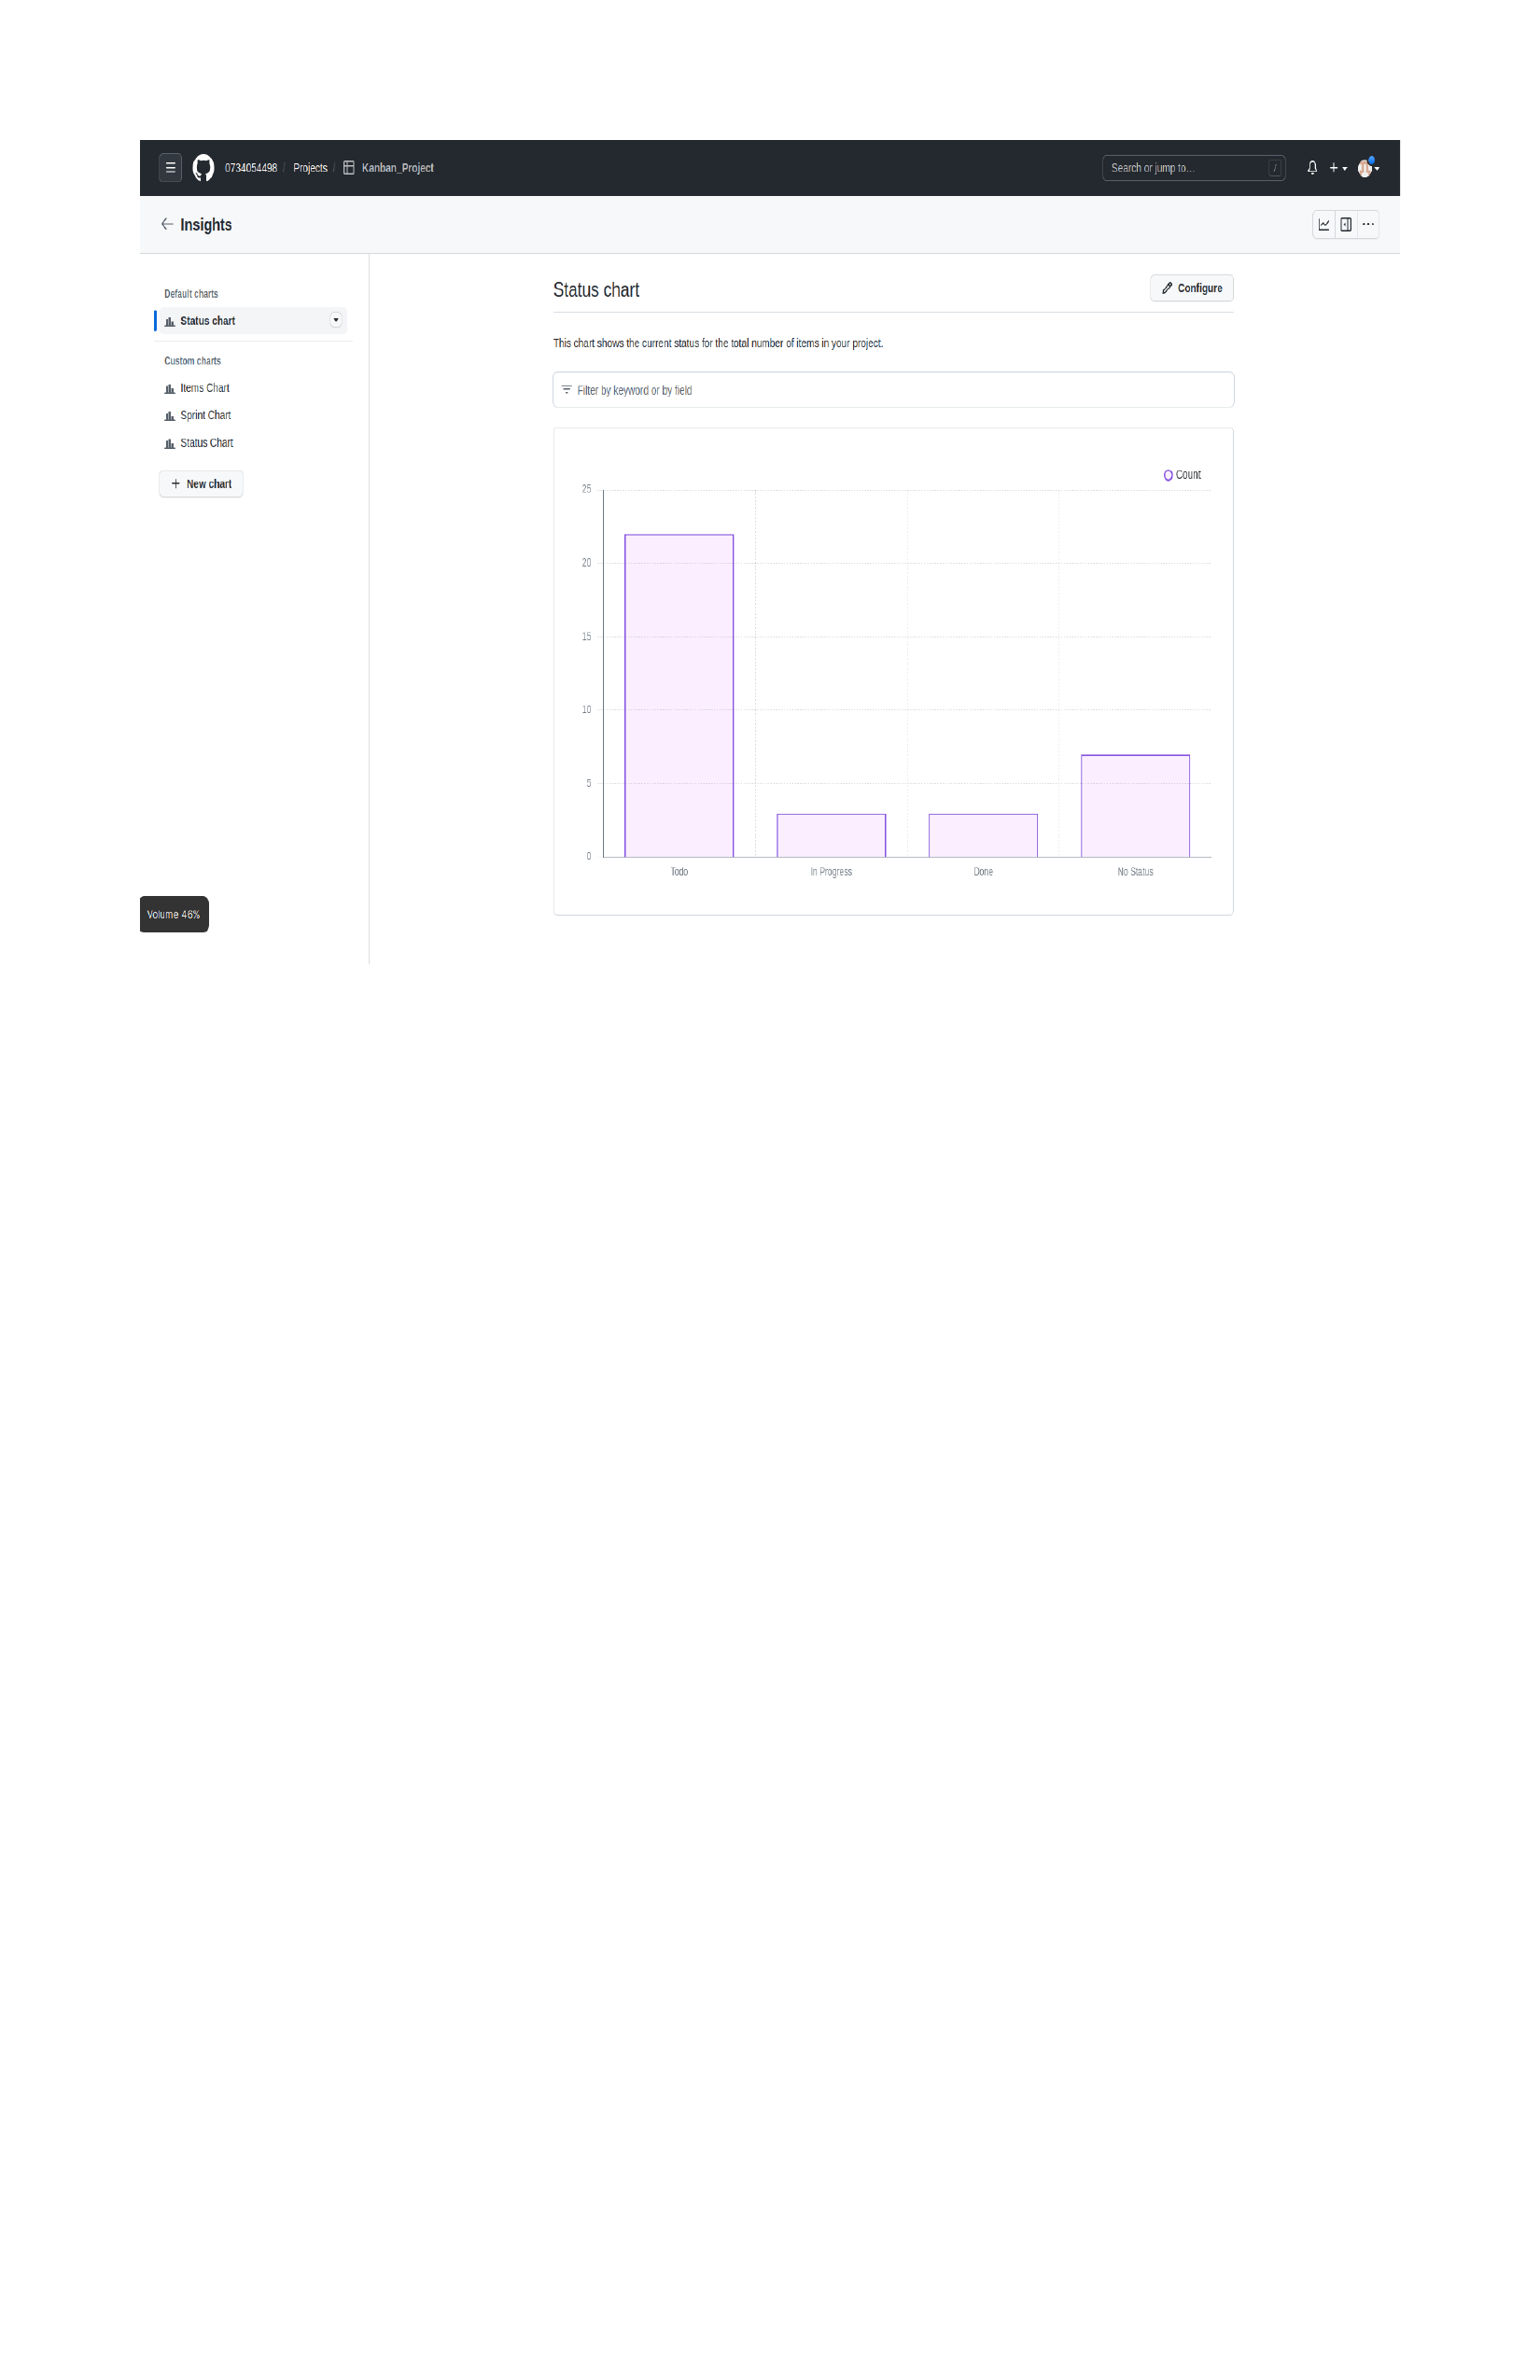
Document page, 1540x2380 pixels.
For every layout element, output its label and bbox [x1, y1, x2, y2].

picture [140, 140, 1400, 964]
